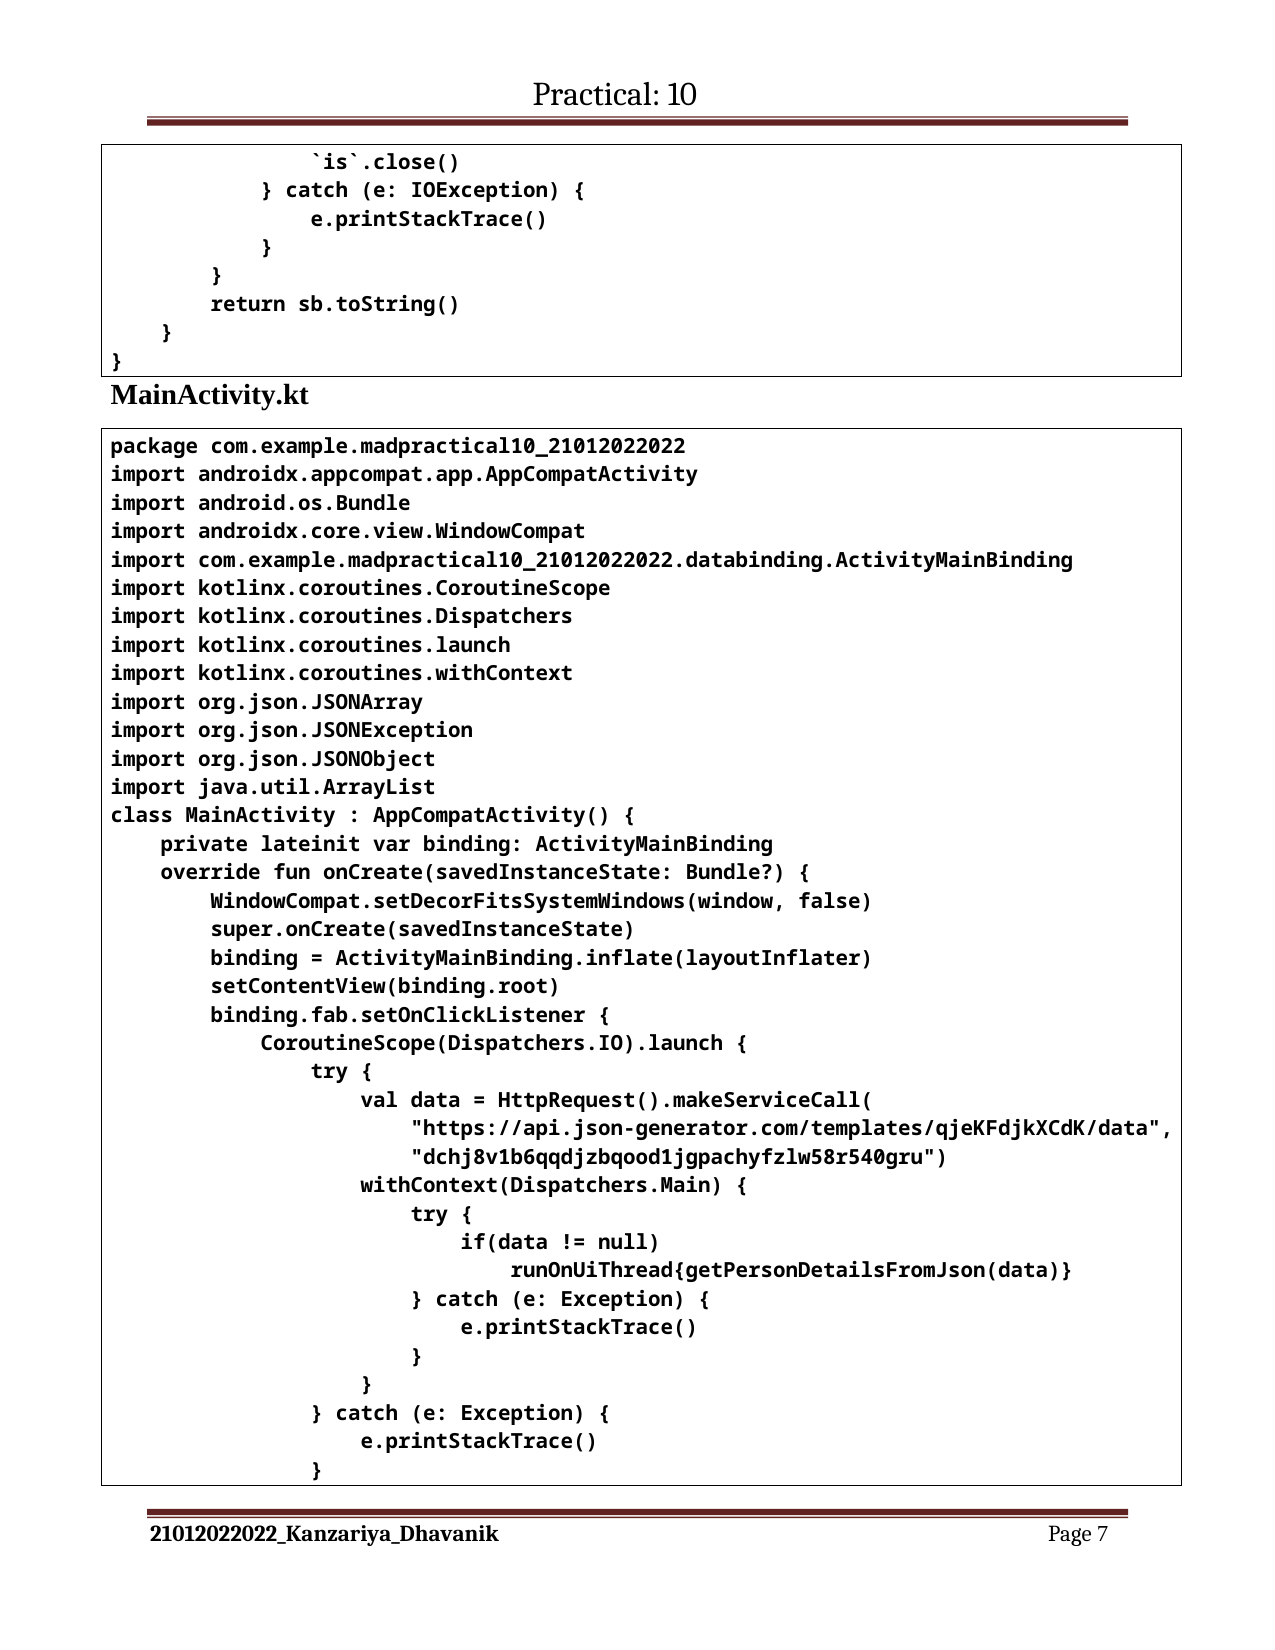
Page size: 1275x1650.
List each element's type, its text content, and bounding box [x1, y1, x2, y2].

text MainActivity.kt [110, 377, 1173, 411]
